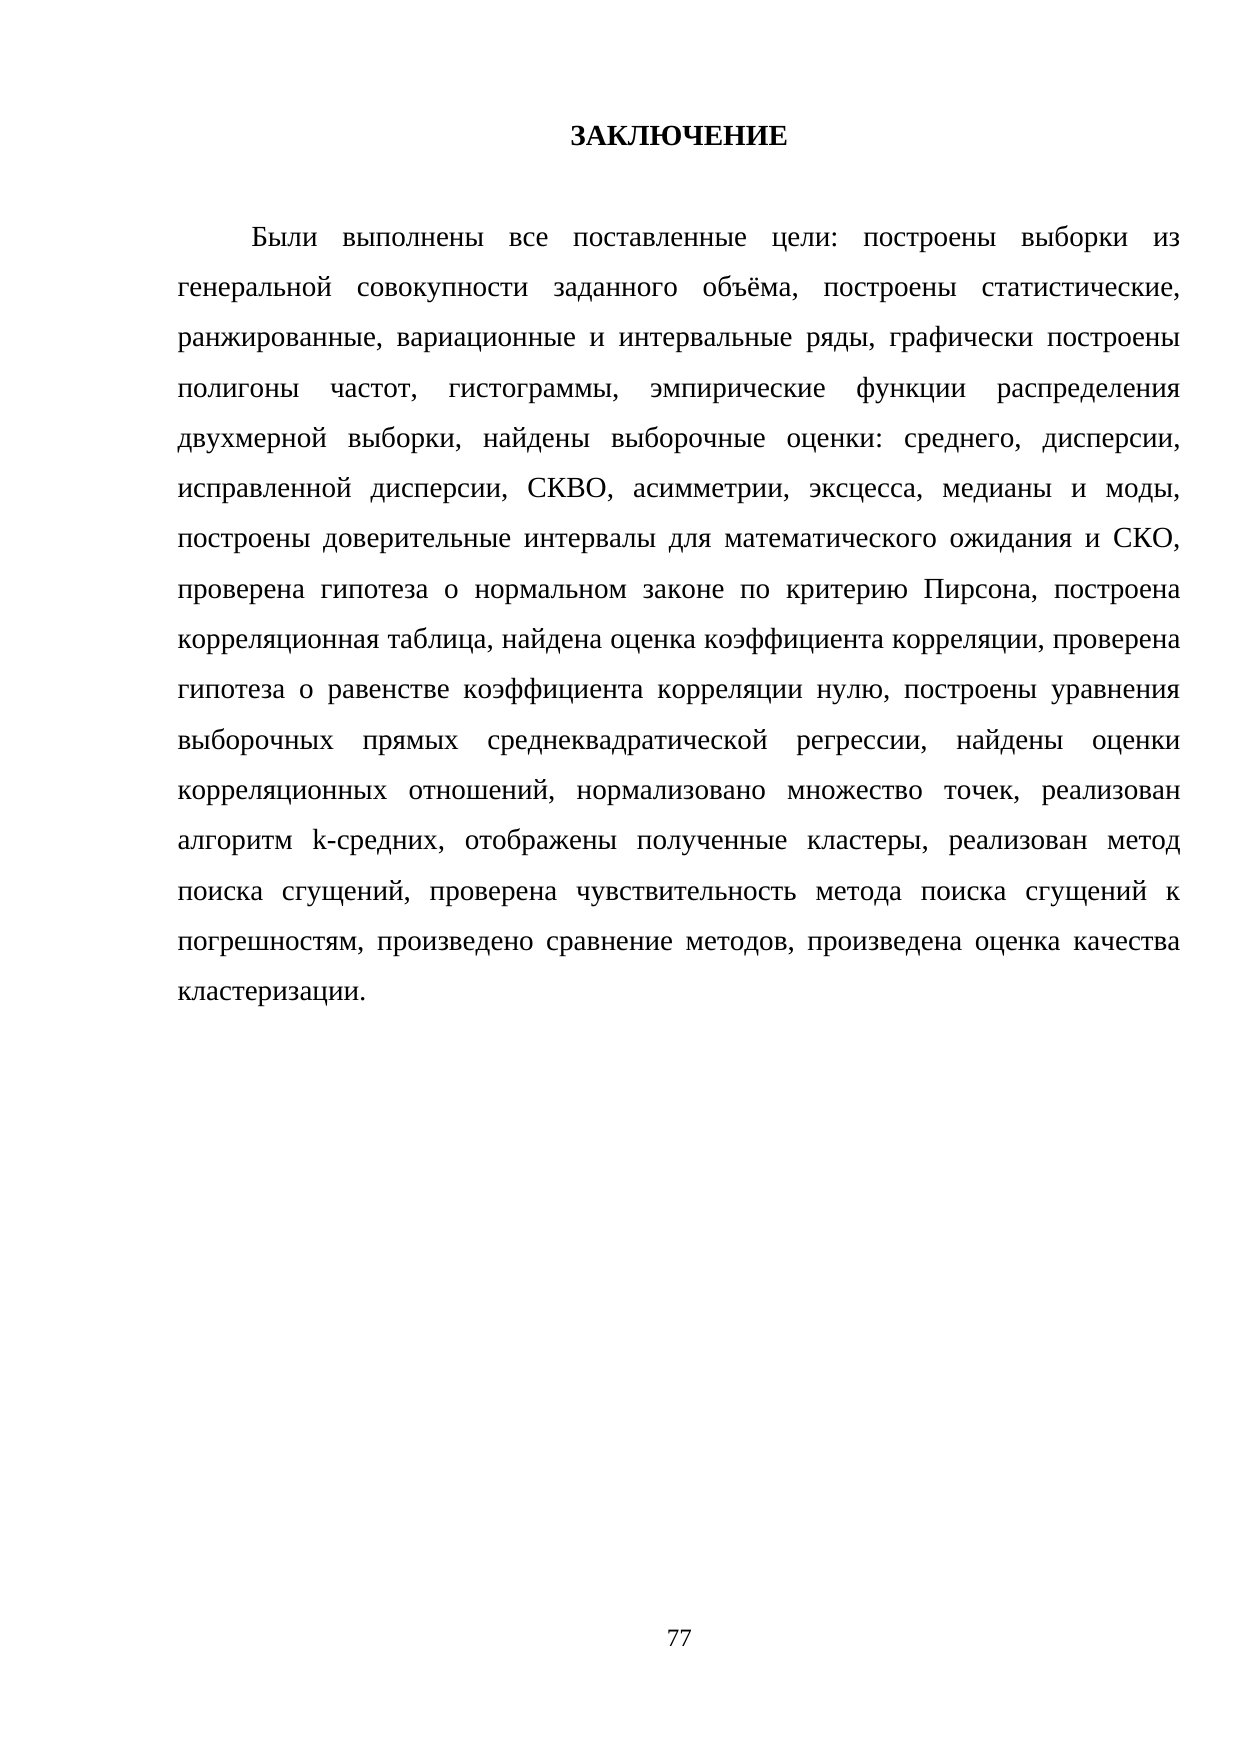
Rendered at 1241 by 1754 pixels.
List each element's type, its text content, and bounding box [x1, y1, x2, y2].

text Были выполнены все поставленные цели: построены выборки из генеральной совокупности заданного объёма, построены статистические, ранжированные, вариационные и интервальные ряды, графически построены полигоны частот, гистограммы, эмпирические функции распределения двухмерной выборки, найдены выборочные оценки: среднего, дисперсии, исправленной дисперсии, СКВО, асимметрии, эксцесса, медианы и моды, построены доверительные интервалы для математического ожидания и СКО, проверена гипотеза о нормальном законе по критерию Пирсона, построена корреляционная таблица, найдена оценка коэффициента корреляции, проверена гипотеза о равенстве коэффициента корреляции нулю, построены уравнения выборочных прямых среднеквадратической регрессии, найдены оценки корреляционных отношений, нормализовано множество точек, реализован алгоритм k-средних, отображены полученные кластеры, реализован метод поиска сгущений, проверена чувствительность метода поиска сгущений к погрешностям, произведено сравнение методов, произведена оценка качества кластеризации. [177, 219, 1181, 1007]
text заключение [177, 118, 1181, 152]
